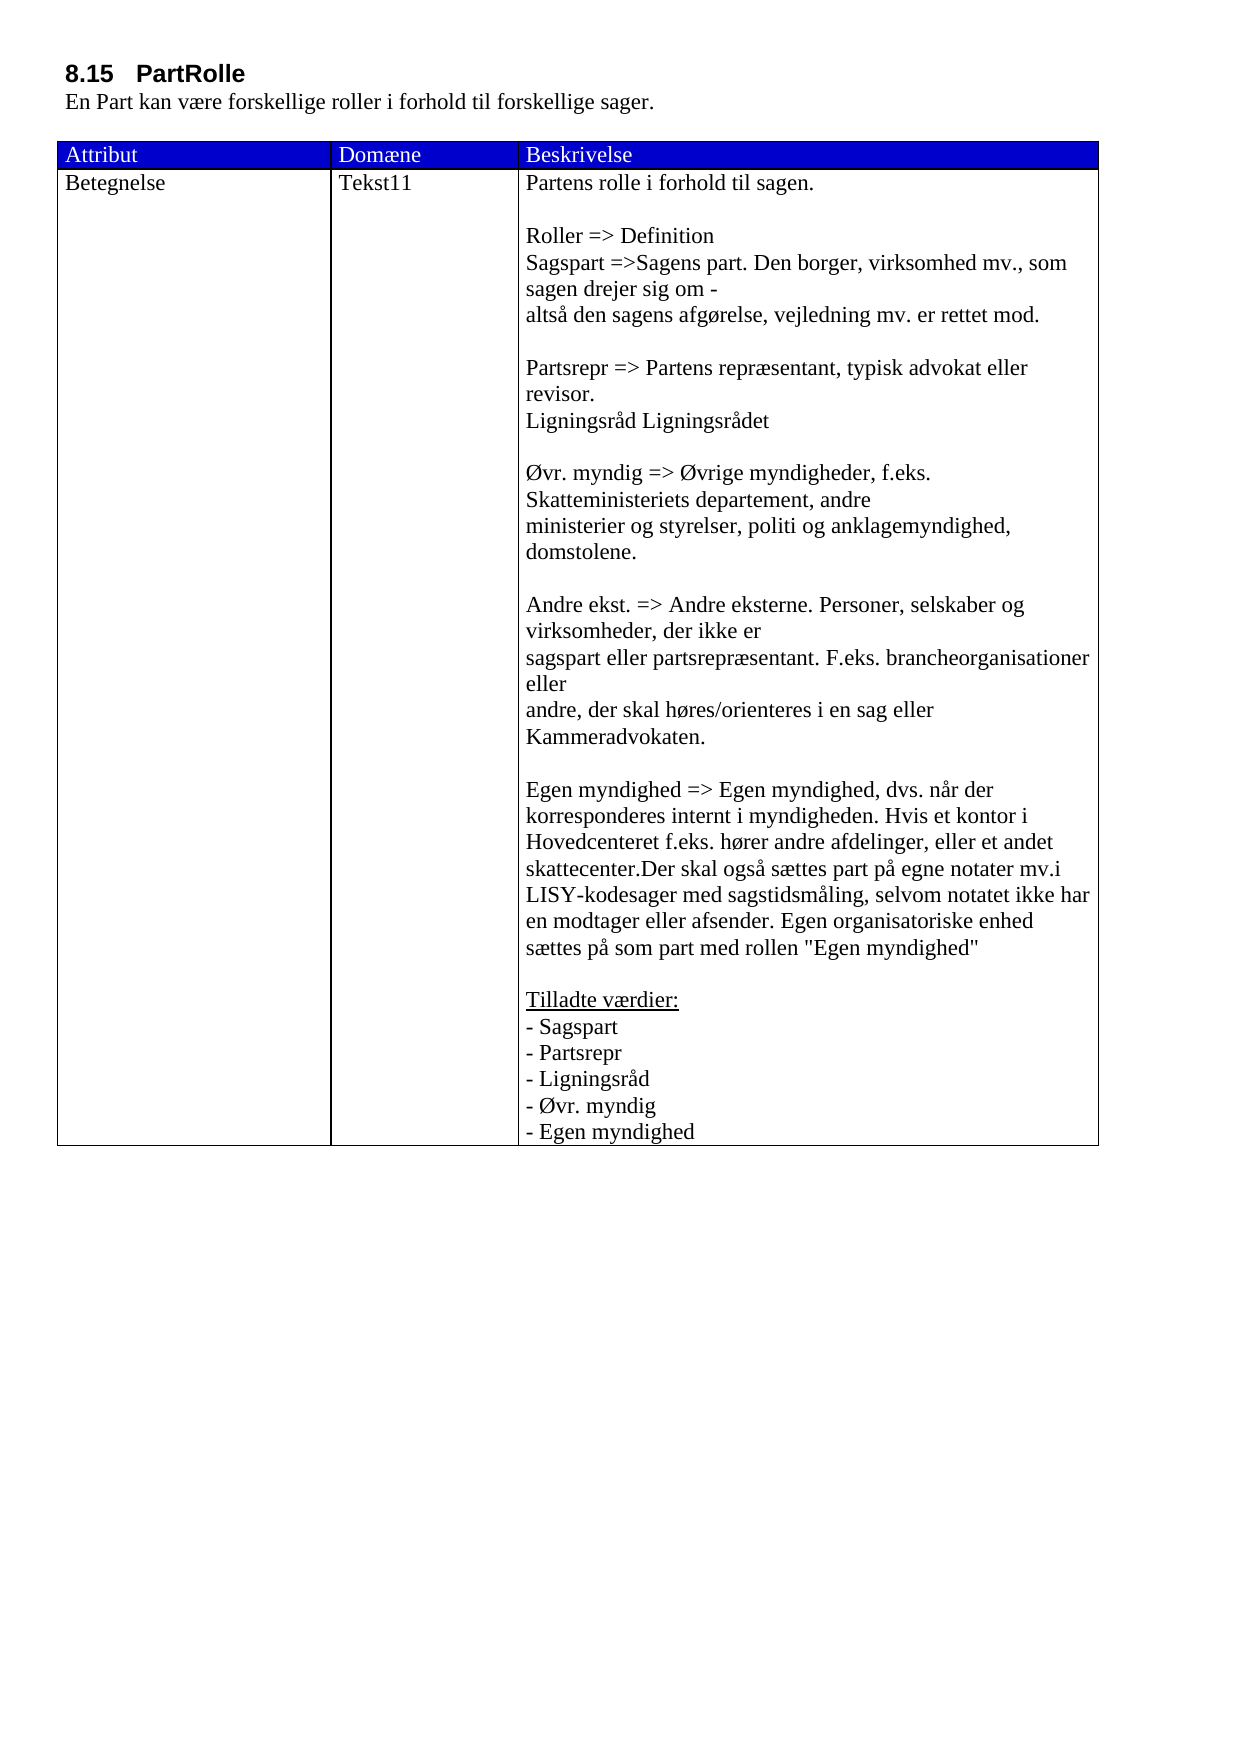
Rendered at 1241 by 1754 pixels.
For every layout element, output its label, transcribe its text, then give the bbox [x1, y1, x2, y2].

text En Part kan være forskellige roller i forhold til forskellige sager. [65, 88, 1181, 114]
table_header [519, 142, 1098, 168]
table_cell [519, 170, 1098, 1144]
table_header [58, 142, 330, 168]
subtitle PartRolle [65, 59, 1181, 88]
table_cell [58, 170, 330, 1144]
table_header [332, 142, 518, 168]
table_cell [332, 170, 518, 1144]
